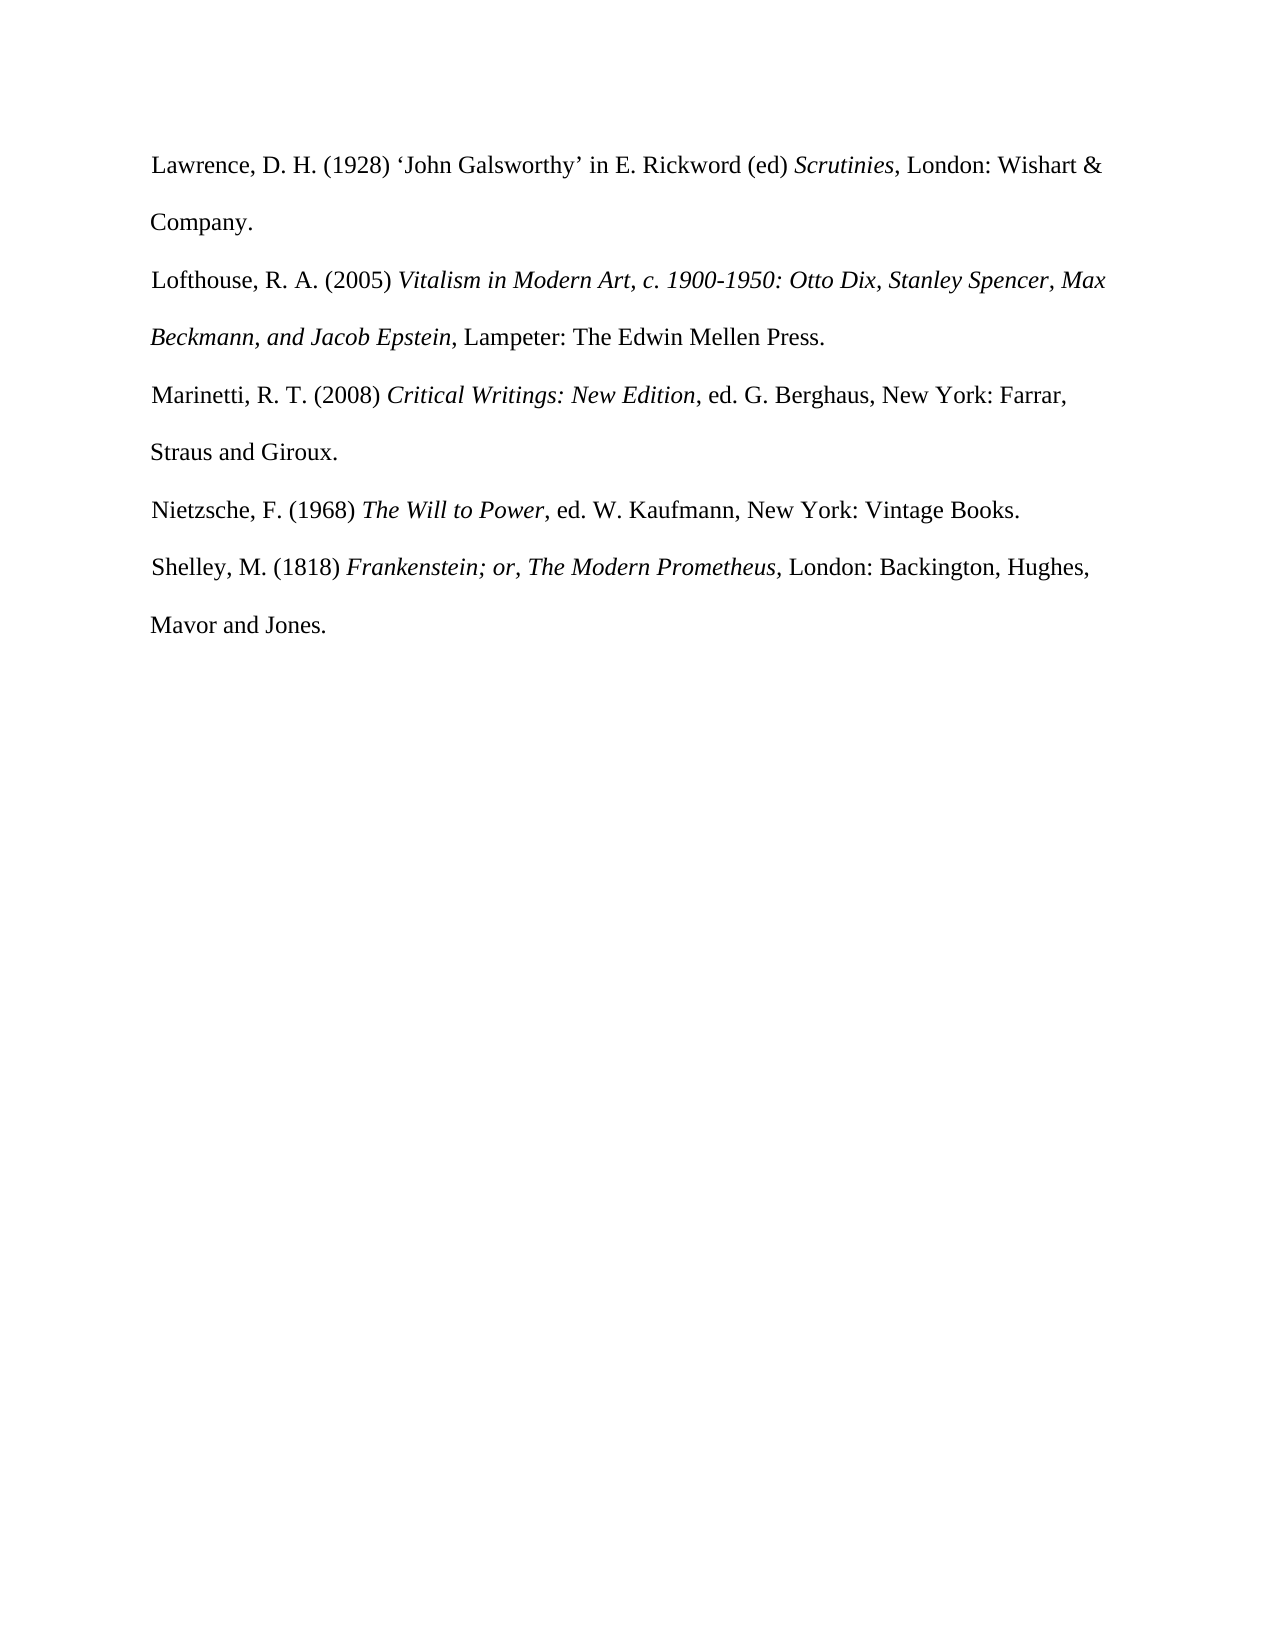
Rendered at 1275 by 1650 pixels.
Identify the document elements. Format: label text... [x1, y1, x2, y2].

text Lawrence, D. H. (1928) ‘John Galsworthy’ in E. Rickword (ed) Scrutinies, London: Wishart & Company. [150, 150, 1125, 236]
text Marinetti, R. T. (2008) Critical Writings: New Edition, ed. G. Berghaus, New York: Farrar, Straus and Giroux. [150, 380, 1125, 466]
text Nietzsche, F. (1968) The Will to Power, ed. W. Kaufmann, New York: Vintage Books. [150, 495, 1125, 524]
text Shelley, M. (1818) Frankenstein; or, The Modern Prometheus, London: Backington, Hughes, Mavor and Jones. [150, 552, 1125, 639]
text Lofthouse, R. A. (2005) Vitalism in Modern Art, c. 1900-1950: Otto Dix, Stanley Spencer, Max Beckmann, and Jacob Epstein, Lampeter: The Edwin Mellen Press. [150, 265, 1125, 351]
